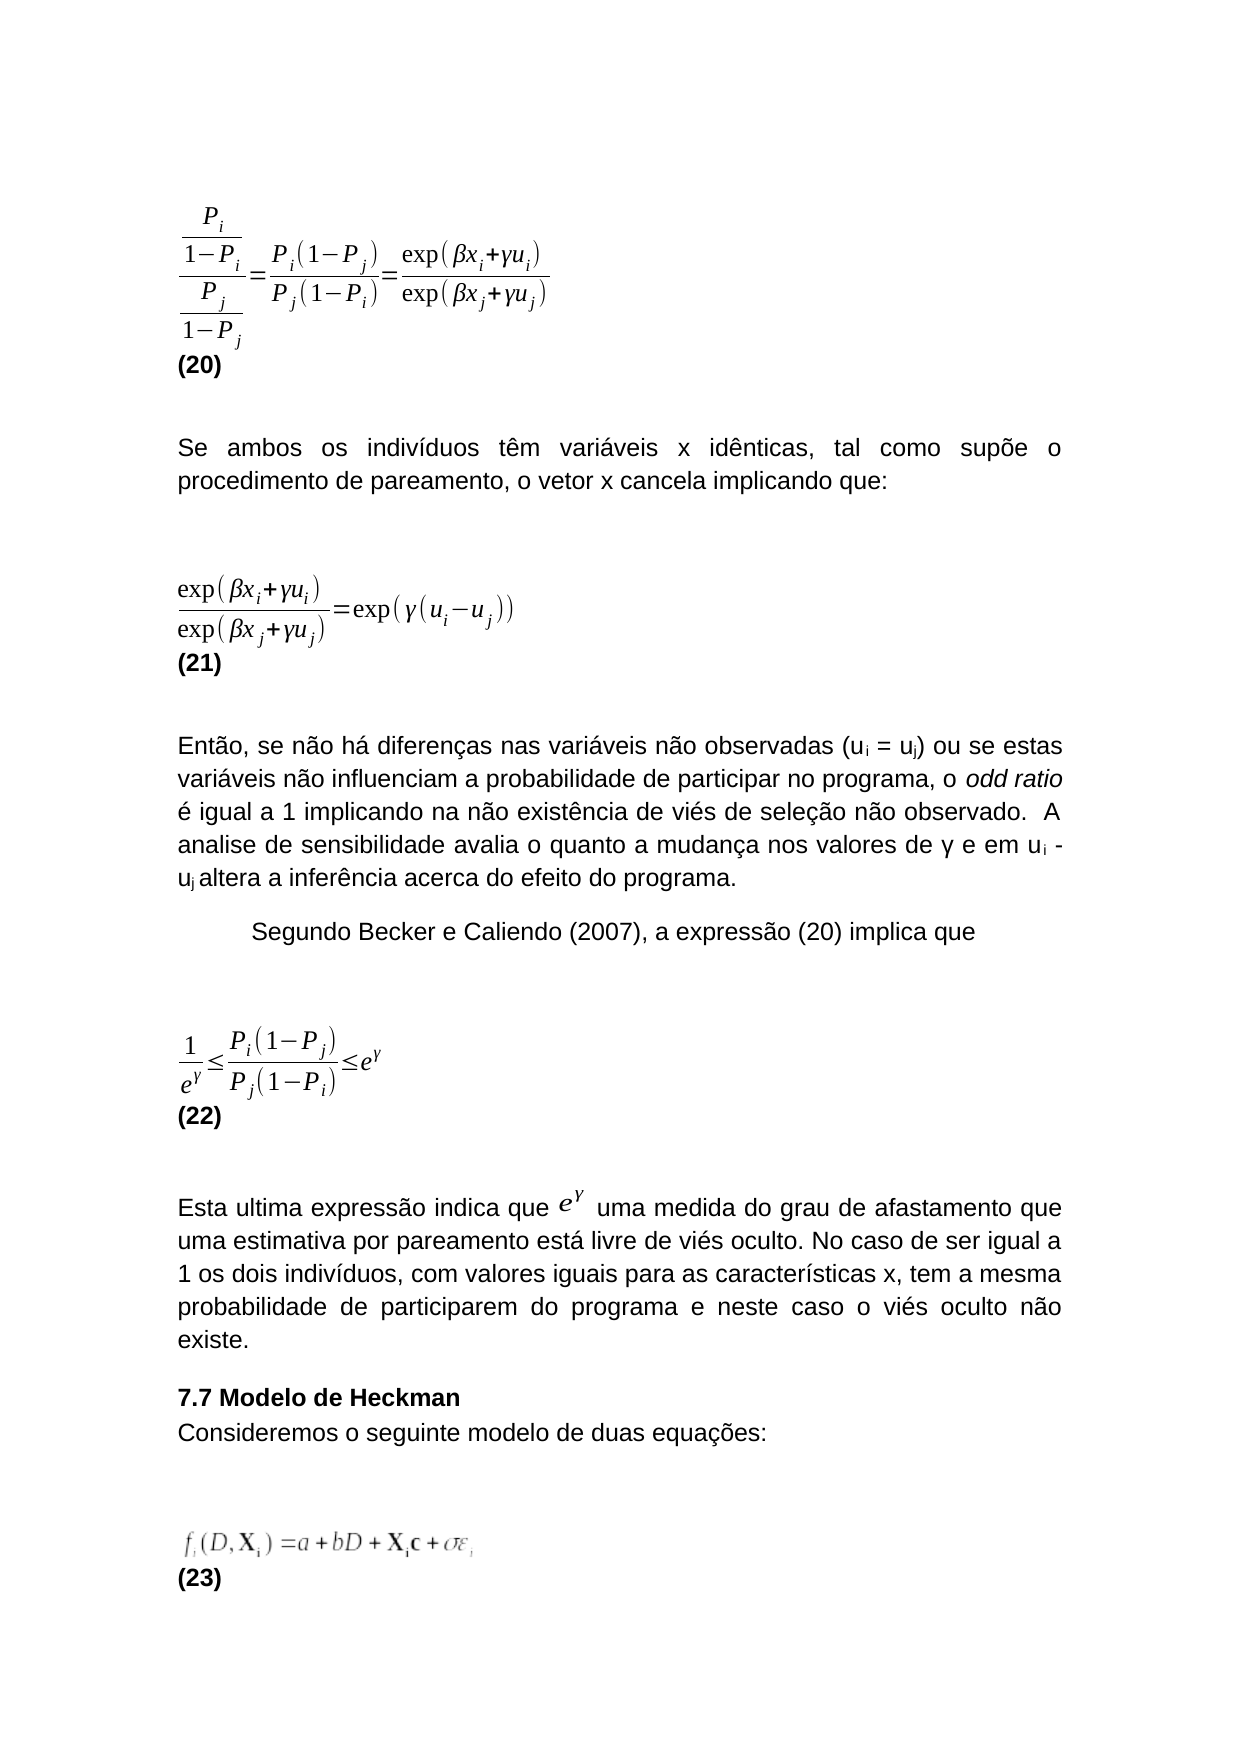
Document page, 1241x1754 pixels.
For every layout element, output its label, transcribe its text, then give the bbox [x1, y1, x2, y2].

text Se ambos os indivíduos têm variáveis x idênticas, tal como supõe o procedimento de pareamento, o vetor x cancela implicando que: [177, 433, 1063, 494]
text Então, se não há diferenças nas variáveis não observadas (ui = uj) ou se estas variáveis não influenciam a probabilidade de participar no programa, o odd ratio é igual a 1 implicando na não existência de viés de seleção não observado. A analise de sensibilidade avalia o quanto a mudança nos valores de γ e em ui - uj altera a inferência acerca do efeito do programa. [177, 731, 1063, 892]
text (23) [177, 1526, 1063, 1592]
text (21) [177, 573, 1063, 677]
text (22) [177, 1024, 1063, 1130]
text Esta ultima expressão indica que uma medida do grau de afastamento que uma estimativa por pareamento está livre de viés oculto. No caso de ser igual a 1 os dois indivíduos, com valores iguais para as características x, tem a mesma probabilidade de participarem do programa e neste caso o viés oculto não existe. [177, 1184, 1063, 1354]
text (20) [177, 202, 1063, 379]
text Segundo Becker e Caliendo (2007), a expressão (20) implica que [177, 917, 1063, 946]
text Consideremos o seguinte modelo de duas equações: [177, 1418, 1063, 1447]
subtitle 7.7 Modelo de Heckman [177, 1383, 1063, 1412]
